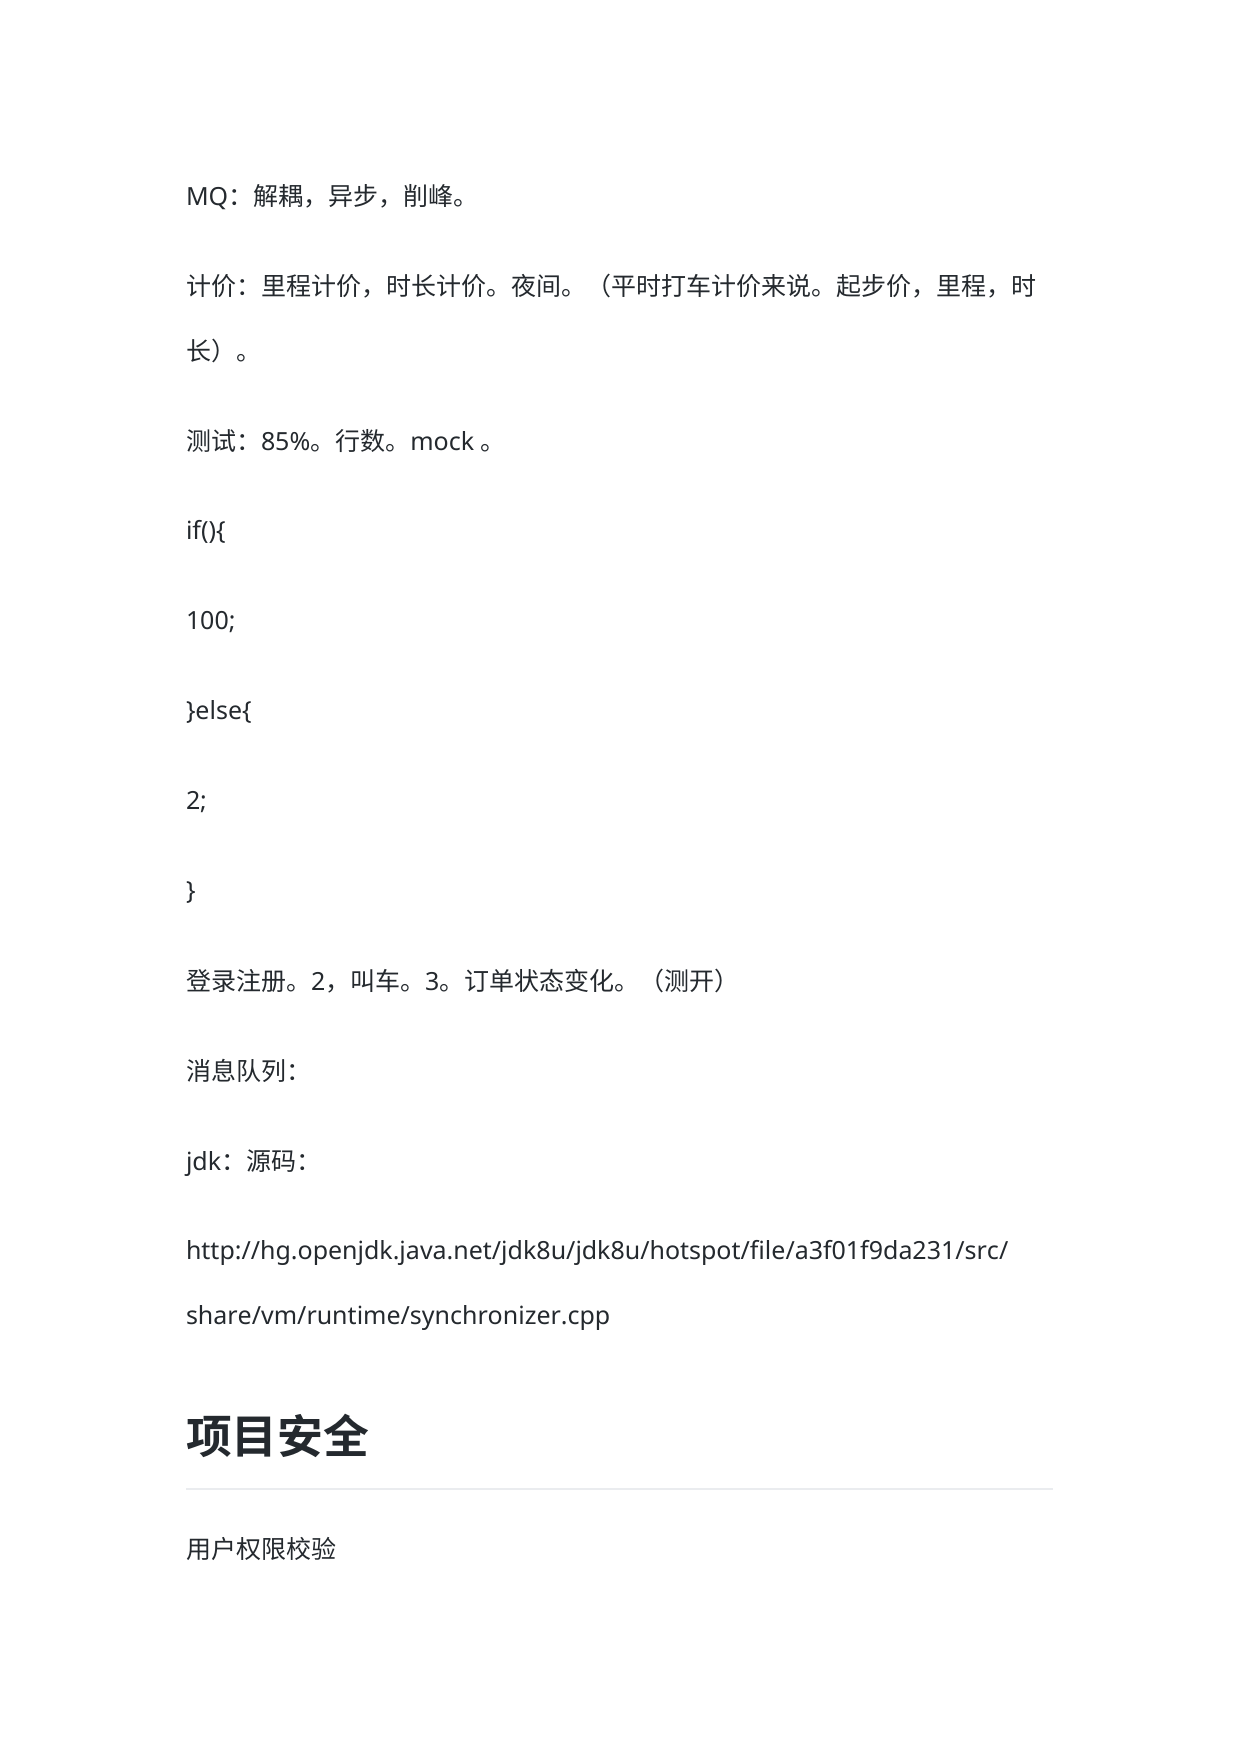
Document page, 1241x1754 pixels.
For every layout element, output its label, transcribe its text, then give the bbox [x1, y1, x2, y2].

text 测试：85%。行数。mock 。 [186, 407, 1053, 472]
text 2; [186, 767, 1053, 832]
text }else{ [186, 677, 1053, 742]
text 消息队列： [186, 1037, 1053, 1102]
text 计价：里程计价，时长计价。夜间。（平时打车计价来说。起步价，里程，时长）。 [186, 252, 1053, 382]
text 用户权限校验 [186, 1515, 1053, 1580]
text } [186, 857, 1053, 922]
subtitle 项目安全 [186, 1384, 1053, 1488]
text if(){ [186, 497, 1053, 562]
text http://hg.openjdk.java.net/jdk8u/jdk8u/hotspot/file/a3f01f9da231/src/share/vm/runtime/synchronizer.cpp [186, 1217, 1053, 1347]
text 登录注册。2，叫车。3。订单状态变化。（测开） [186, 947, 1053, 1012]
text MQ：解耦，异步，削峰。 [186, 162, 1053, 227]
text 100; [186, 587, 1053, 652]
text jdk：源码： [186, 1127, 1053, 1192]
